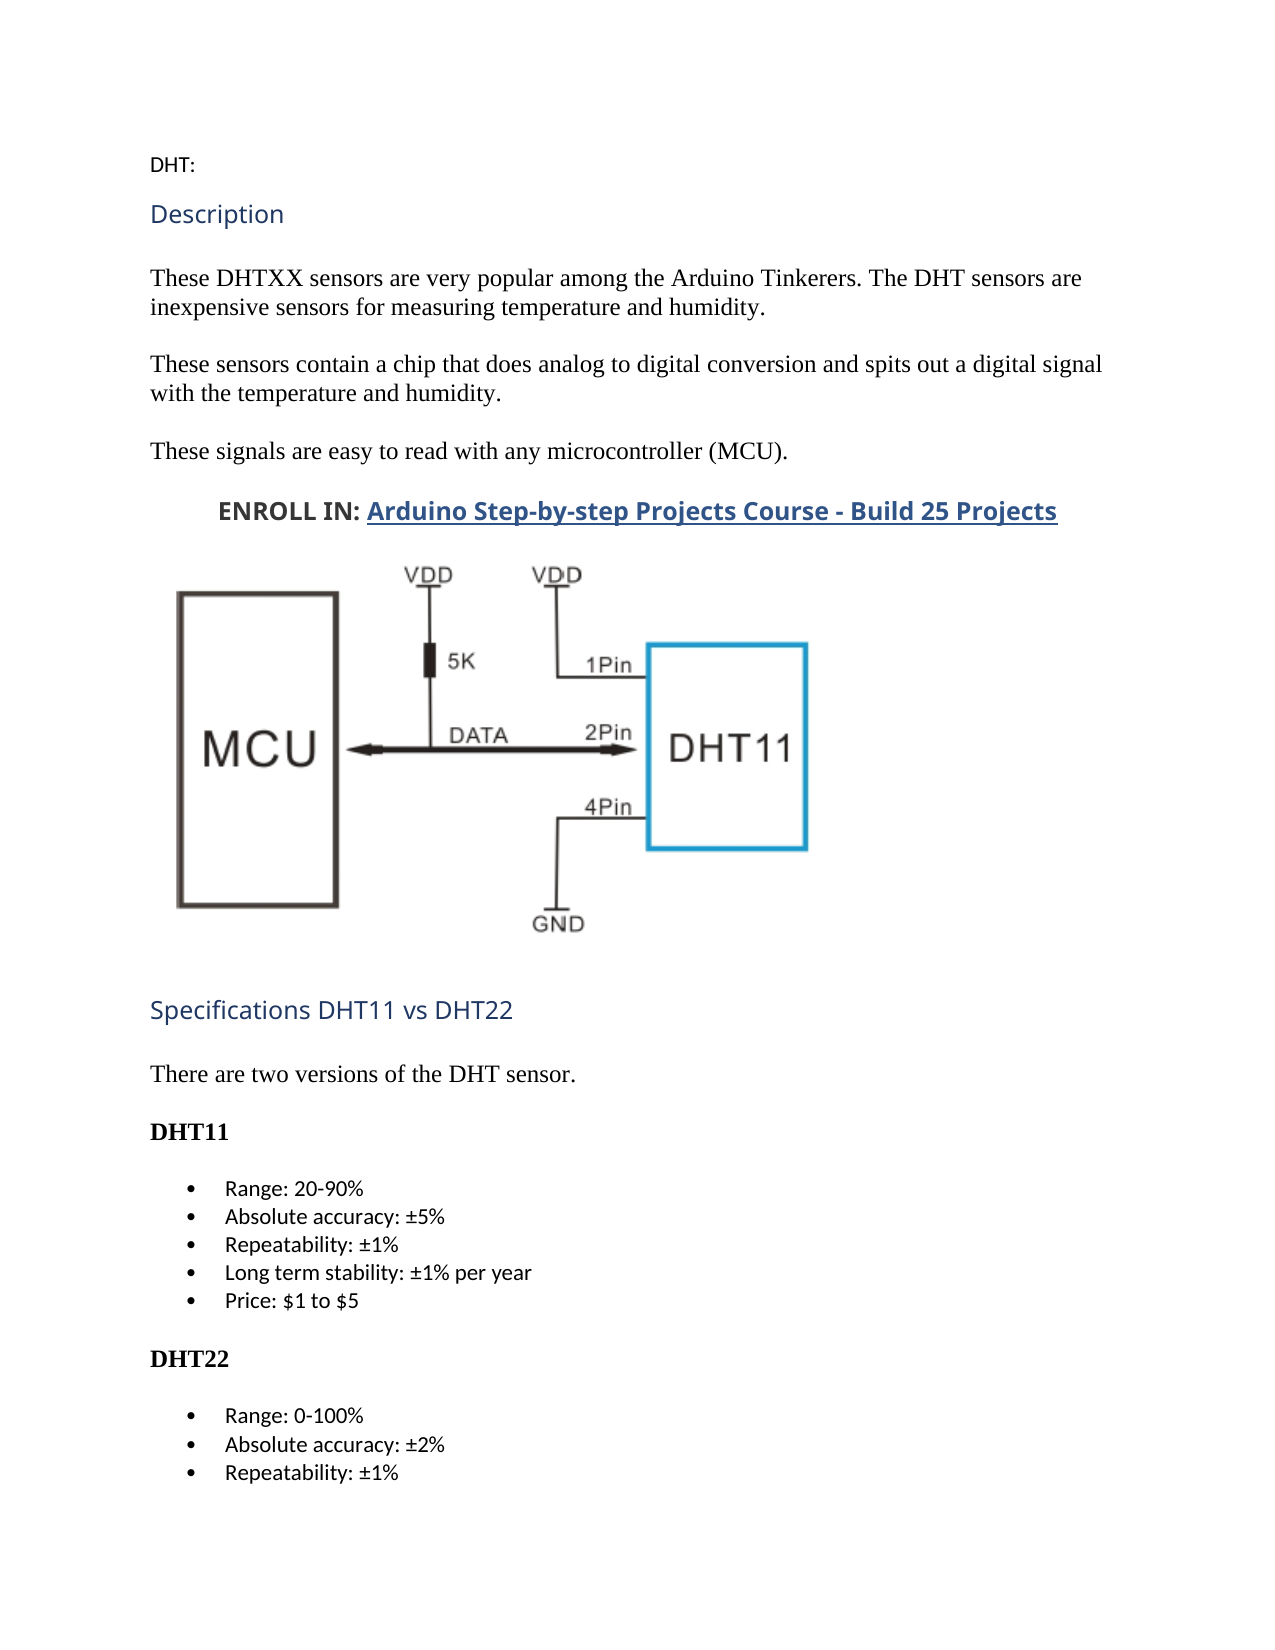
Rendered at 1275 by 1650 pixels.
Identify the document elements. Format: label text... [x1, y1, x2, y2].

text These sensors contain a chip that does analog to digital conversion and spits out a digital signal with the temperature and humidity. [150, 349, 1125, 407]
list Repeatability: ±1% [187, 1458, 1125, 1486]
subtitle Description [150, 197, 1125, 231]
text DHT: [150, 150, 1125, 178]
text DHT22 [150, 1344, 1125, 1372]
list Absolute accuracy: ±2% [187, 1430, 1125, 1458]
text These signals are easy to read with any microcontroller (MCU). [150, 436, 1125, 465]
list Range: 20-90% [187, 1174, 1125, 1202]
text These DHTXX sensors are very popular among the Arduino Tinkerers. The DHT sensors are inexpensive sensors for measuring temperature and humidity. [150, 263, 1125, 320]
list Price: $1 to $5 [187, 1287, 1125, 1314]
picture [150, 557, 835, 964]
subtitle Specifications DHT11 vs DHT22 [150, 993, 1125, 1027]
text There are two versions of the DHT sensor. [150, 1059, 1125, 1087]
list Long term stability: ±1% per year [187, 1258, 1125, 1287]
text DHT11 [150, 1117, 1125, 1145]
text ENROLL IN: Arduino Step-by-step Projects Course - Build 25 Projects [150, 494, 1125, 528]
list Repeatability: ±1% [187, 1231, 1125, 1258]
list Absolute accuracy: ±5% [187, 1202, 1125, 1231]
list Range: 0-100% [187, 1402, 1125, 1430]
